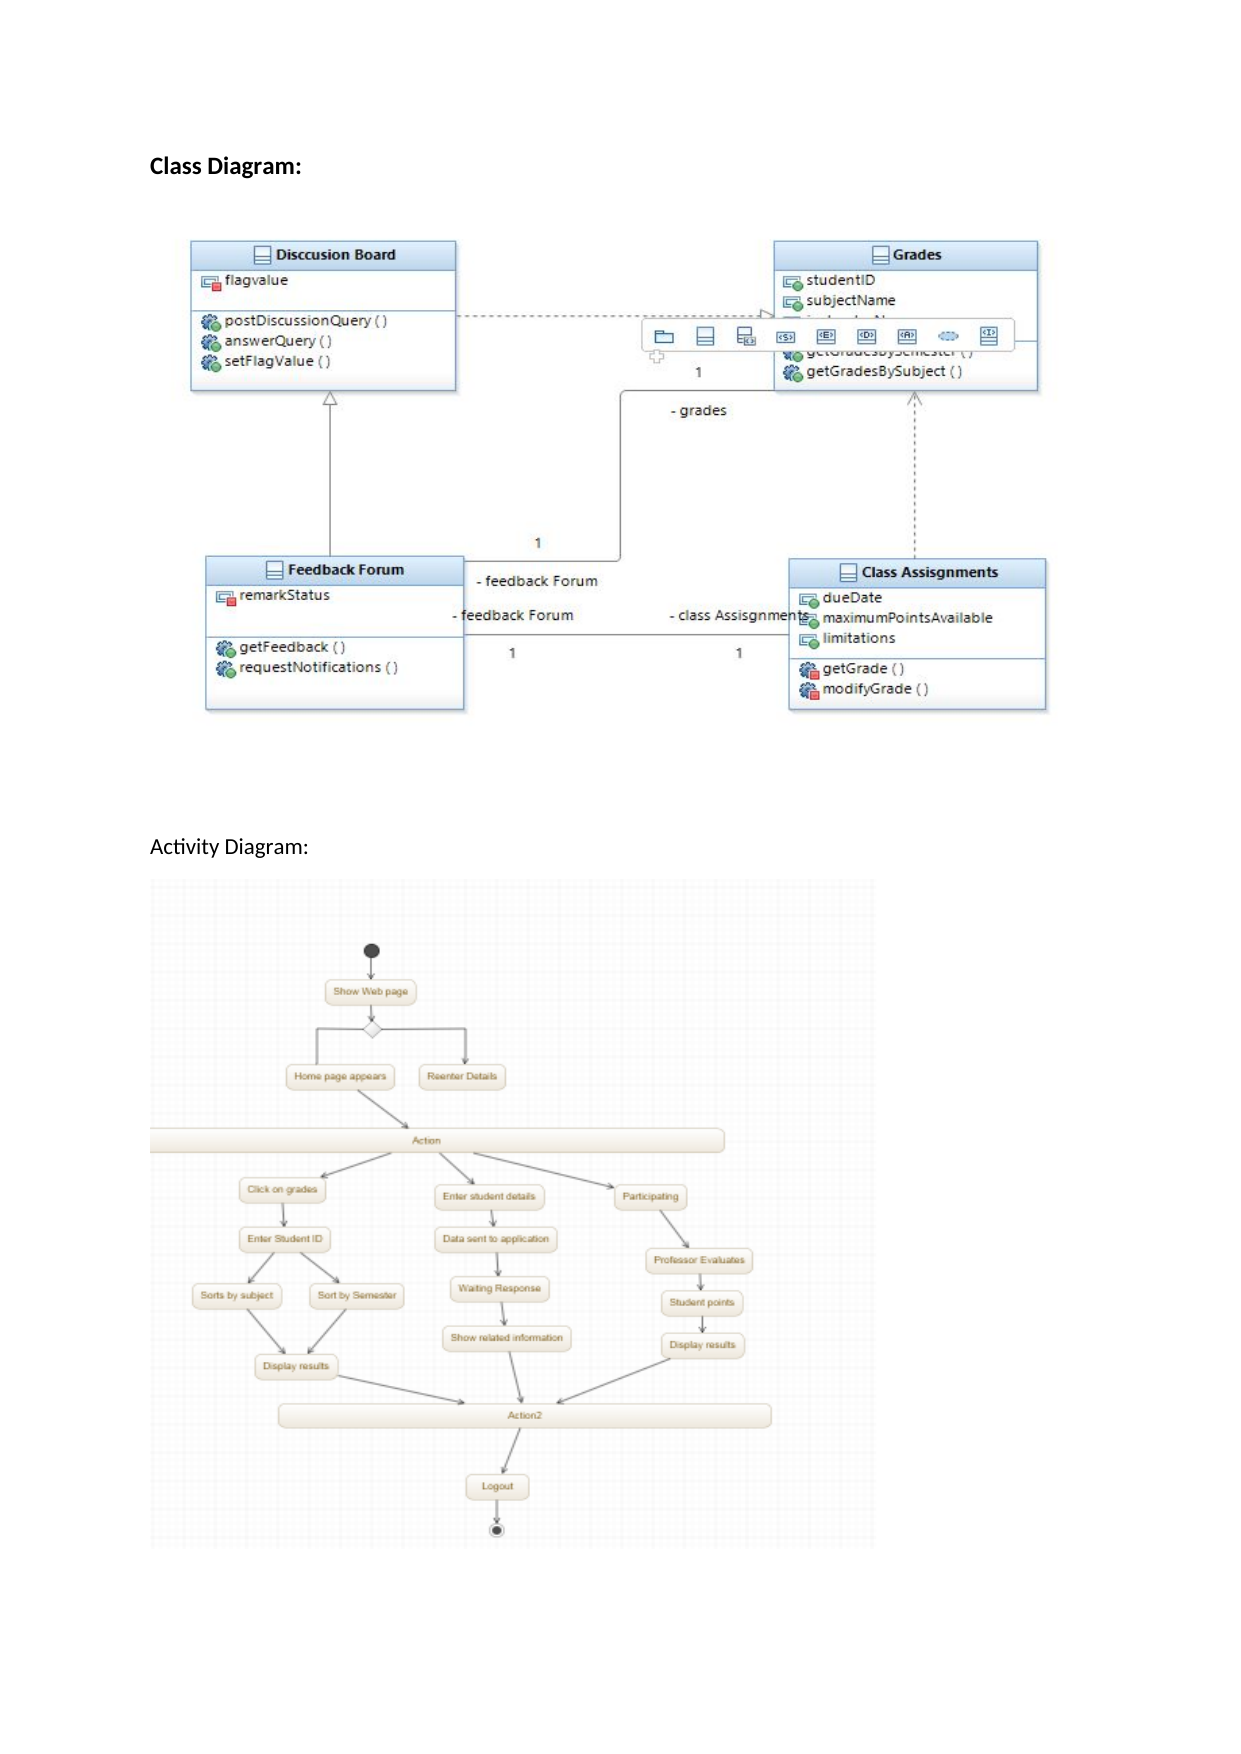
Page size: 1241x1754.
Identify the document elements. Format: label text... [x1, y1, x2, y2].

text Activity Diagram: [150, 832, 1090, 861]
picture [150, 199, 1090, 767]
text Class Diagram: [150, 150, 1090, 181]
picture [150, 879, 877, 1549]
